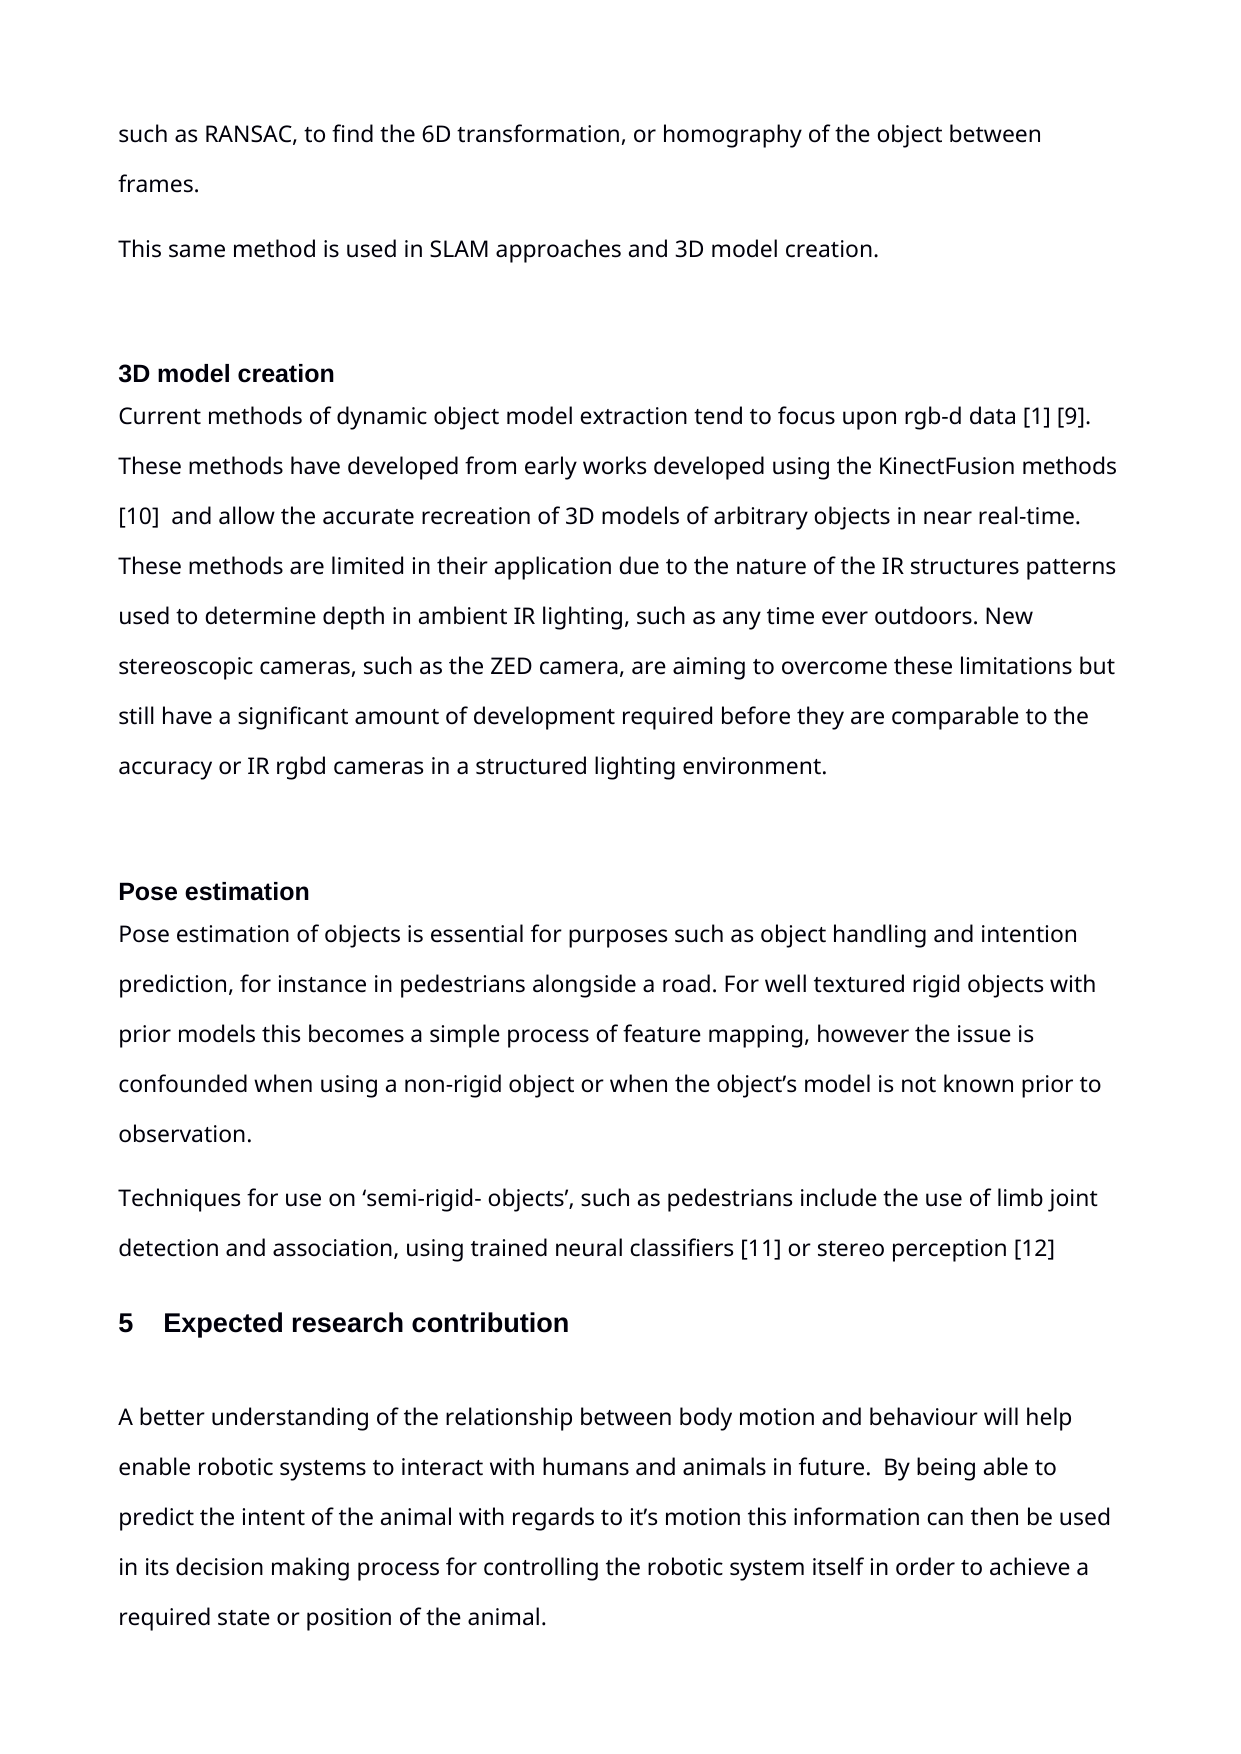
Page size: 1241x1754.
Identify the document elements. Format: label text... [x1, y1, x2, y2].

text A better understanding of the relationship between body motion and behaviour will help enable robotic systems to interact with humans and animals in future. By being able to predict the intent of the animal with regards to it’s motion this information can then be used in its decision making process for controlling the robotic system itself in order to achieve a required state or position of the animal. [118, 1351, 1122, 1632]
text This same method is used in SLAM approaches and 3D model creation. [118, 233, 1122, 264]
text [118, 118, 1122, 199]
text Pose estimation of objects is essential for purposes such as object handling and intention prediction, for instance in pedestrians alongside a road. For well textured rigid objects with prior models this becomes a simple process of feature mapping, however the issue is confounded when using a non-rigid object or when the object’s model is not known prior to observation. [118, 918, 1122, 1149]
text Current methods of dynamic object model extraction tend to focus upon rgb-d data [1] [9]. These methods have developed from early works developed using the KinectFusion methods [10] and allow the accurate recreation of 3D models of arbitrary objects in near real-time. These methods are limited in their application due to the nature of the IR structures patterns used to determine depth in ambient IR lighting, such as any time ever outdoors. New stereoscopic cameras, such as the ZED camera, are aiming to overcome these limitations but still have a significant amount of development required before they are comparable to the accuracy or IR rgbd cameras in a structured lighting environment. [118, 400, 1122, 781]
text Techniques for use on ‘semi-rigid- objects’, such as pedestrians include the use of limb joint detection and association, using trained neural classifiers [11] or stereo perception [12] [118, 1182, 1122, 1263]
subtitle Pose estimation [118, 876, 1122, 905]
subtitle Expected research contribution [118, 1307, 1122, 1338]
subtitle 3D model creation [118, 359, 1122, 388]
